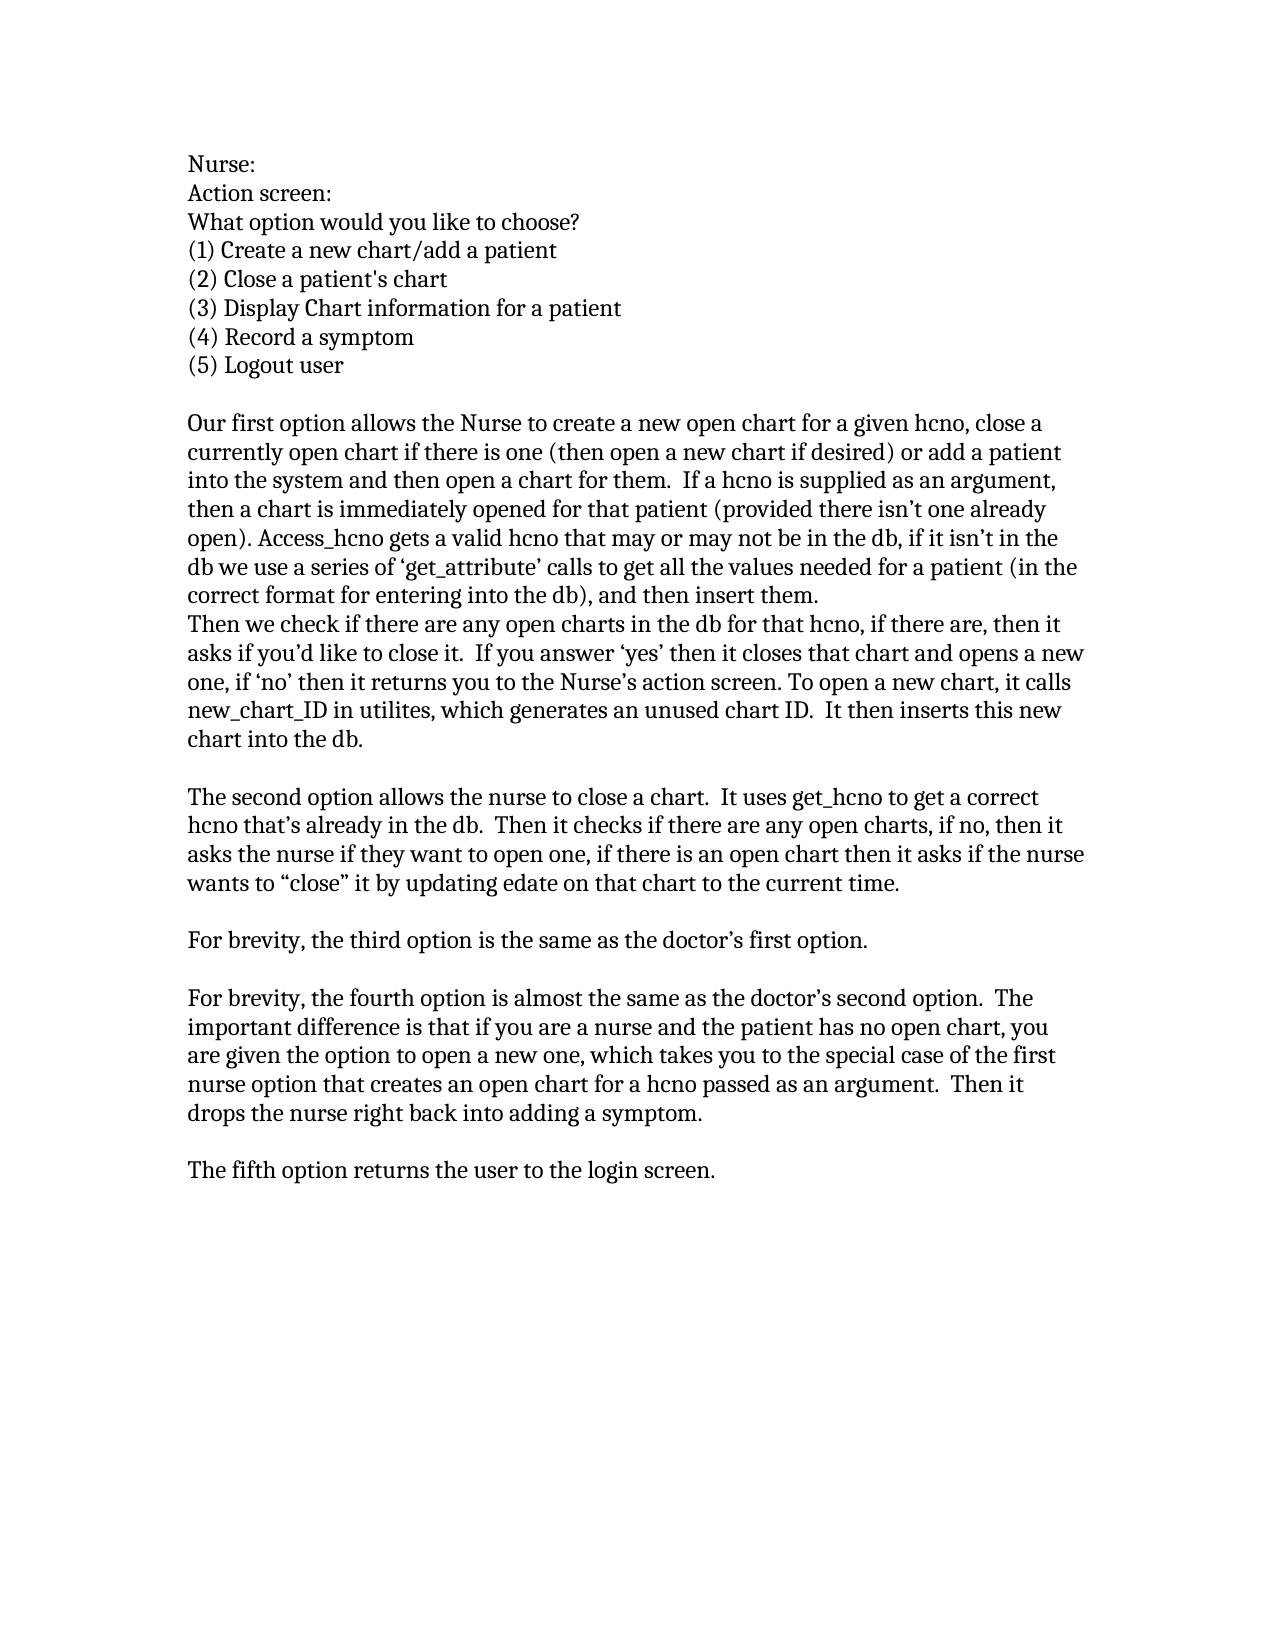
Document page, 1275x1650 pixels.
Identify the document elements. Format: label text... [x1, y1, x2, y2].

text (1) Create a new chart/add a patient [187, 236, 1087, 265]
text Nurse: [187, 150, 1087, 179]
text (4) Record a symptom [187, 322, 1087, 351]
text The second option allows the nurse to close a chart. It uses get_hcno to get a correct hcno that’s already in the db. Then it checks if there are any open charts, if no, then it asks the nurse if they want to open one, if there is an open chart then it asks if the nurse wants to “close” it by updating edate on that chart to the current time. [187, 782, 1087, 897]
text Action screen: [187, 179, 1087, 207]
text Then we check if there are any open charts in the db for that hcno, if there are, then it asks if you’d like to close it. If you answer ‘yes’ then it closes that chart and opens a new one, if ‘no’ then it returns you to the Nurse’s action screen. To open a new chart, it calls new_chart_ID in utilites, which generates an unused chart ID. It then inserts this new chart into the db. [187, 610, 1087, 754]
text (2) Close a patient's chart [187, 265, 1087, 294]
text For brevity, the fourth option is almost the same as the doctor’s second option. The important difference is that if you are a nurse and the patient has no open chart, you are given the option to open a new one, which takes you to the special case of the first nurse option that creates an open chart for a hcno passed as an argument. Then it drops the nurse right back into adding a symptom. [187, 984, 1087, 1127]
text What option would you like to choose? [187, 207, 1087, 236]
text For brevity, the third option is the same as the doctor’s first option. [187, 926, 1087, 955]
text Our first option allows the Nurse to create a new open chart for a given hcno, close a currently open chart if there is one (then open a new chart if desired) or add a patient into the system and then open a chart for them. If a hcno is supplied as an argument, then a chart is immediately opened for that patient (provided there isn’t one already open). Access_hcno gets a valid hcno that may or may not be in the db, if it isn’t in the db we use a series of ‘get_attribute’ calls to get all the values needed for a patient (in the correct format for entering into the db), and then insert them. [187, 409, 1087, 610]
text (3) Display Chart information for a patient [187, 294, 1087, 322]
text (5) Logout user [187, 351, 1087, 380]
text The fifth option returns the user to the login screen. [187, 1156, 1087, 1185]
